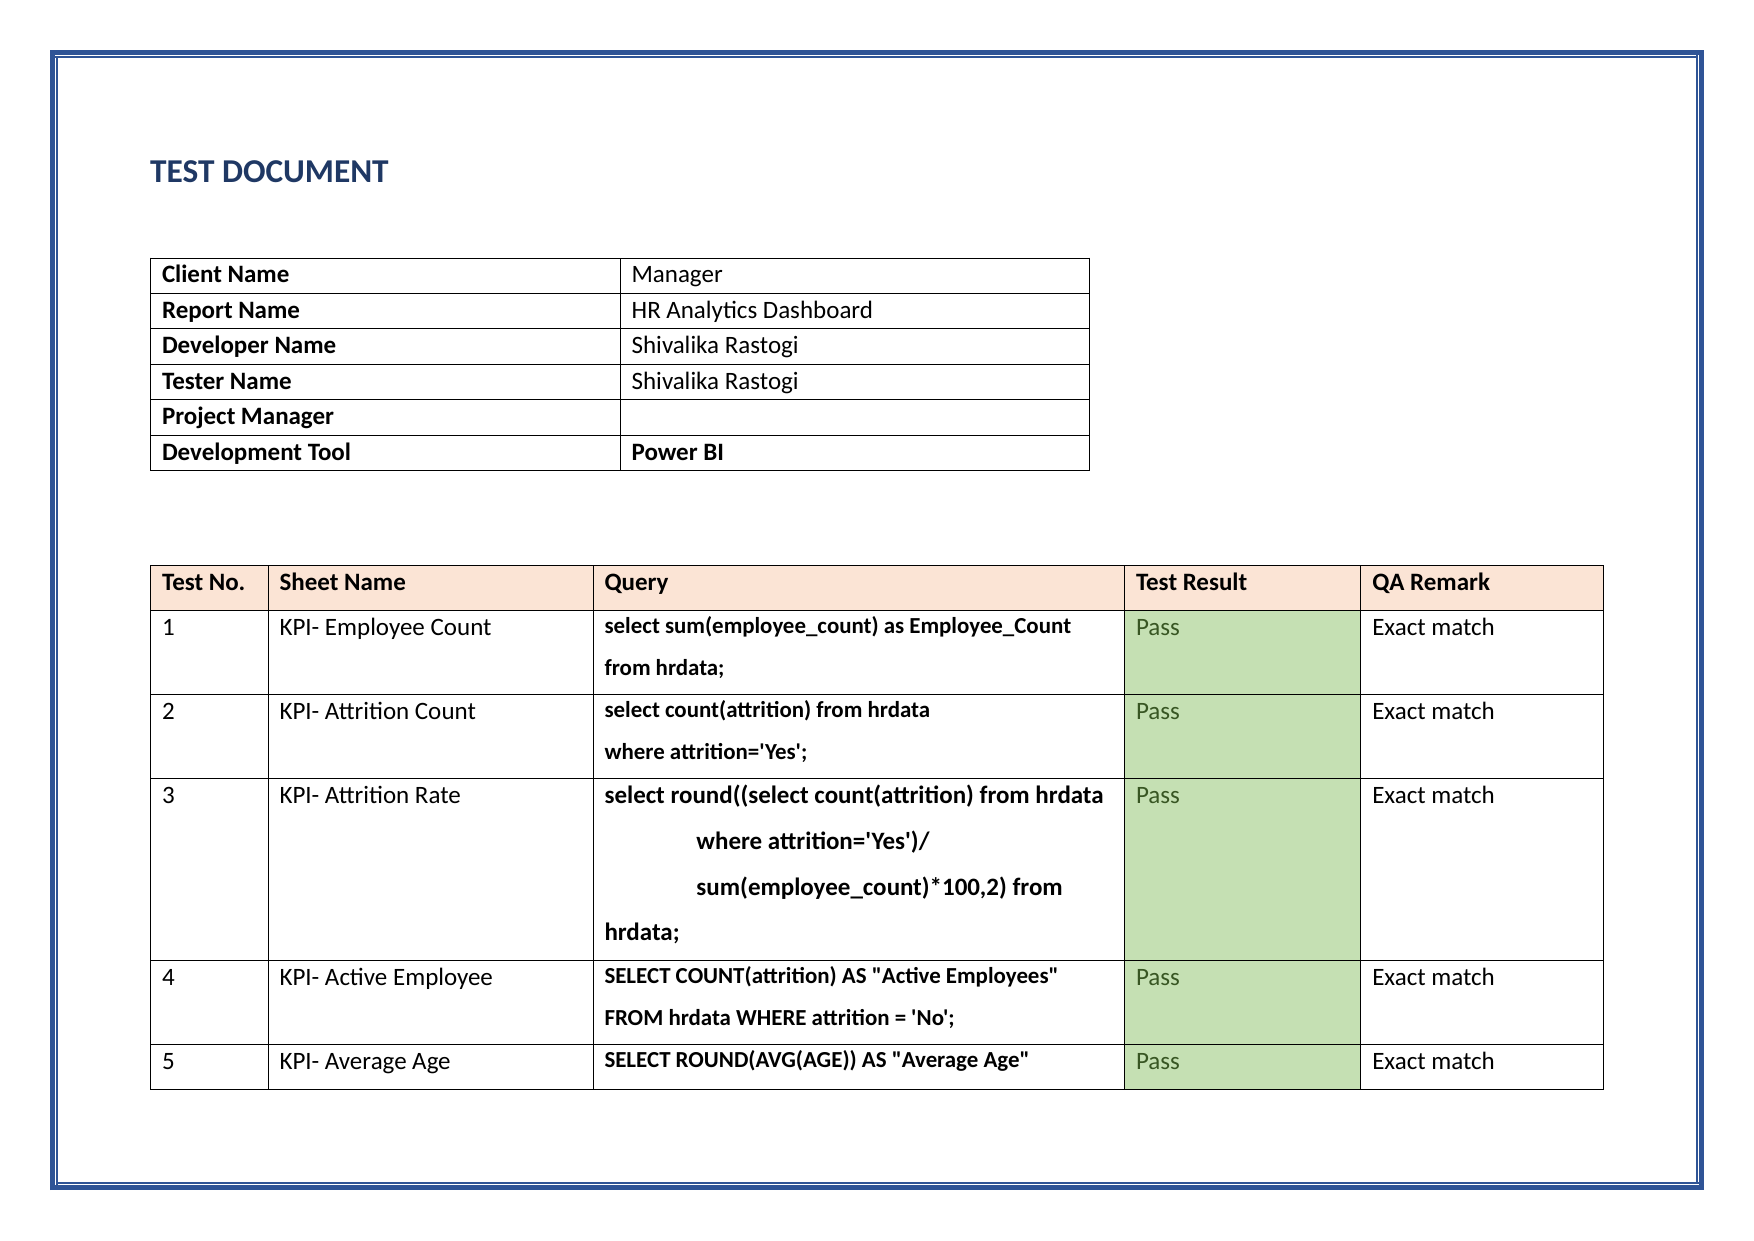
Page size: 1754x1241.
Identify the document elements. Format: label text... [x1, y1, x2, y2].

table_cell 4 [151, 961, 268, 1044]
table_cell KPI- Active Employee [269, 961, 593, 1044]
table_cell Power BI [621, 436, 1089, 470]
table_cell HR Analytics Dashboard [621, 294, 1089, 328]
table_cell 3 [151, 779, 268, 960]
table_cell [621, 400, 1089, 435]
table_cell Exact match [1361, 695, 1603, 778]
table_cell select round((select count(attrition) from hrdata where attrition='Yes')/ sum(employee_count)*100,2) from hrdata; [594, 779, 1124, 960]
table_header Sheet Name [269, 566, 593, 610]
table_header Test No. [151, 566, 268, 610]
table_header QA Remark [1361, 566, 1603, 610]
table_cell SELECT COUNT(attrition) AS "Active Employees" FROM hrdata WHERE attrition = 'No'; [594, 961, 1124, 1044]
table_header Test Result [1125, 566, 1360, 610]
table_cell 2 [151, 695, 268, 778]
table_header Client Name [151, 259, 620, 293]
table_cell SELECT ROUND(AVG(AGE)) AS "Average Age" FROM hrdata; [594, 1045, 1124, 1089]
table_header Query [594, 566, 1124, 610]
table_cell select sum(employee_count) as Employee_Count from hrdata; [594, 611, 1124, 694]
table_cell Pass [1125, 779, 1360, 960]
table_header Manager [621, 259, 1089, 293]
table_cell KPI- Attrition Rate [269, 779, 593, 960]
table_cell Pass [1125, 961, 1360, 1044]
table_cell Project Manager [151, 400, 620, 435]
table_cell Pass [1125, 1045, 1360, 1089]
table_cell 5 [151, 1045, 268, 1089]
table_cell KPI- Average Age [269, 1045, 593, 1089]
table_cell Tester Name [151, 365, 620, 399]
table_cell Exact match [1361, 779, 1603, 960]
table_cell 1 [151, 611, 268, 694]
table_cell Pass [1125, 695, 1360, 778]
table_cell KPI- Employee Count [269, 611, 593, 694]
table_cell Report Name [151, 294, 620, 328]
text TEST DOCUMENT [150, 150, 1604, 191]
table_cell Development Tool [151, 436, 620, 470]
table_cell Pass [1125, 611, 1360, 694]
table_cell Shivalika Rastogi [621, 365, 1089, 399]
table_cell select count(attrition) from hrdata where attrition='Yes'; [594, 695, 1124, 778]
table_cell Developer Name [151, 329, 620, 364]
table_cell Exact match [1361, 961, 1603, 1044]
table_cell Shivalika Rastogi [621, 329, 1089, 364]
table_cell Exact match [1361, 611, 1603, 694]
table_cell KPI- Attrition Count [269, 695, 593, 778]
table_cell Exact match [1361, 1045, 1603, 1089]
